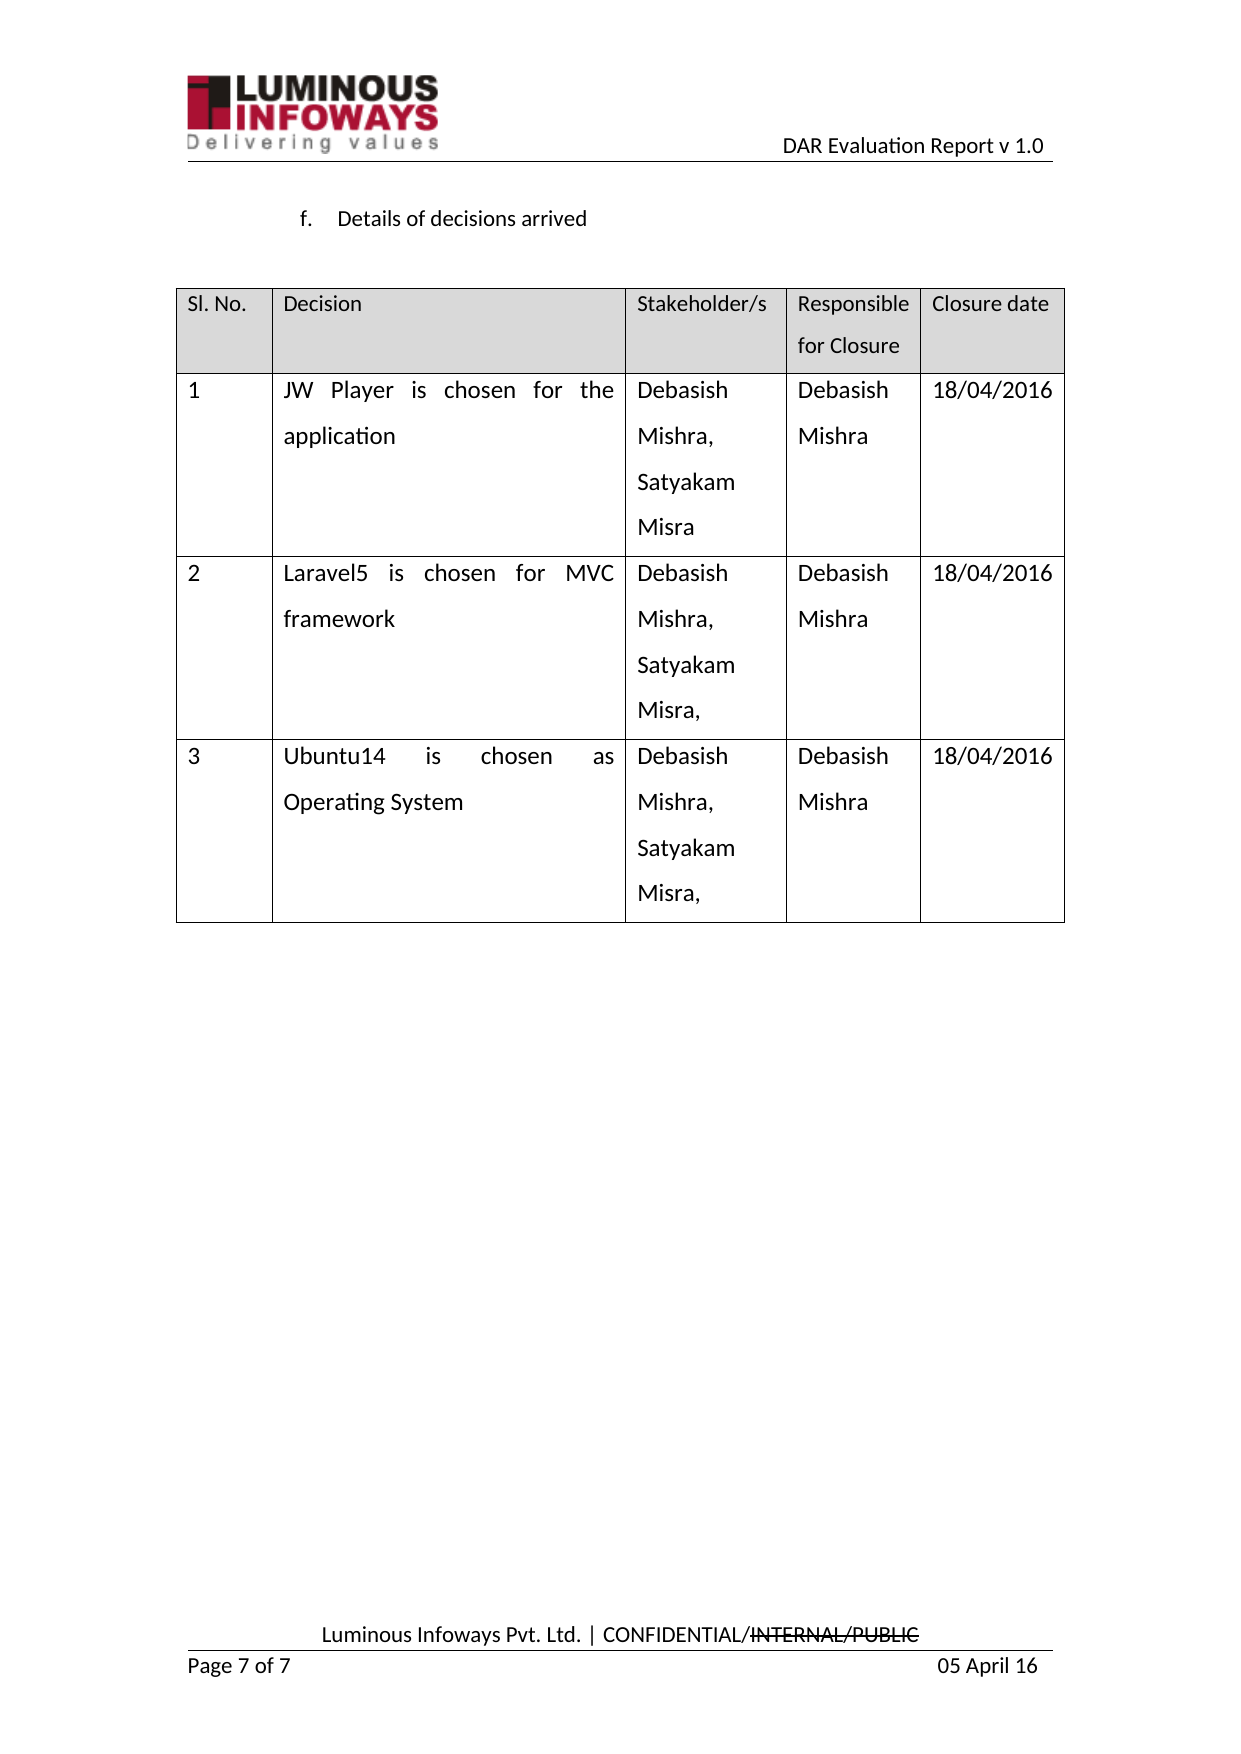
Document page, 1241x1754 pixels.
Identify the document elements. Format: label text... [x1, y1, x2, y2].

picture [187, 75, 438, 154]
table_cell Debasish Mishra [787, 557, 920, 739]
table_cell 1 [177, 374, 272, 556]
table_cell Laravel5 is chosen for MVC framework [273, 557, 625, 739]
table_cell 18/04/2016 [921, 374, 1064, 556]
table_header Closure date [921, 289, 1064, 373]
table_cell Debasish Mishra [787, 374, 920, 556]
table_cell 3 [177, 740, 272, 922]
table_cell 2 [177, 557, 272, 739]
subtitle Details of decisions arrived [300, 204, 1053, 232]
table_cell JW Player is chosen for the application [273, 374, 625, 556]
table_cell 18/04/2016 [921, 740, 1064, 922]
table_cell Debasish Mishra, Satyakam Misra [626, 374, 786, 556]
table_cell Debasish Mishra, Satyakam Misra, [626, 740, 786, 922]
table_header Sl. No. [177, 289, 272, 373]
table_cell Debasish Mishra, Satyakam Misra, [626, 557, 786, 739]
table_header Responsible for Closure [787, 289, 920, 373]
table_cell 18/04/2016 [921, 557, 1064, 739]
table_header Stakeholder/s [626, 289, 786, 373]
table_header Decision [273, 289, 625, 373]
table_cell Ubuntu14 is chosen as Operating System [273, 740, 625, 922]
table_cell Debasish Mishra [787, 740, 920, 922]
